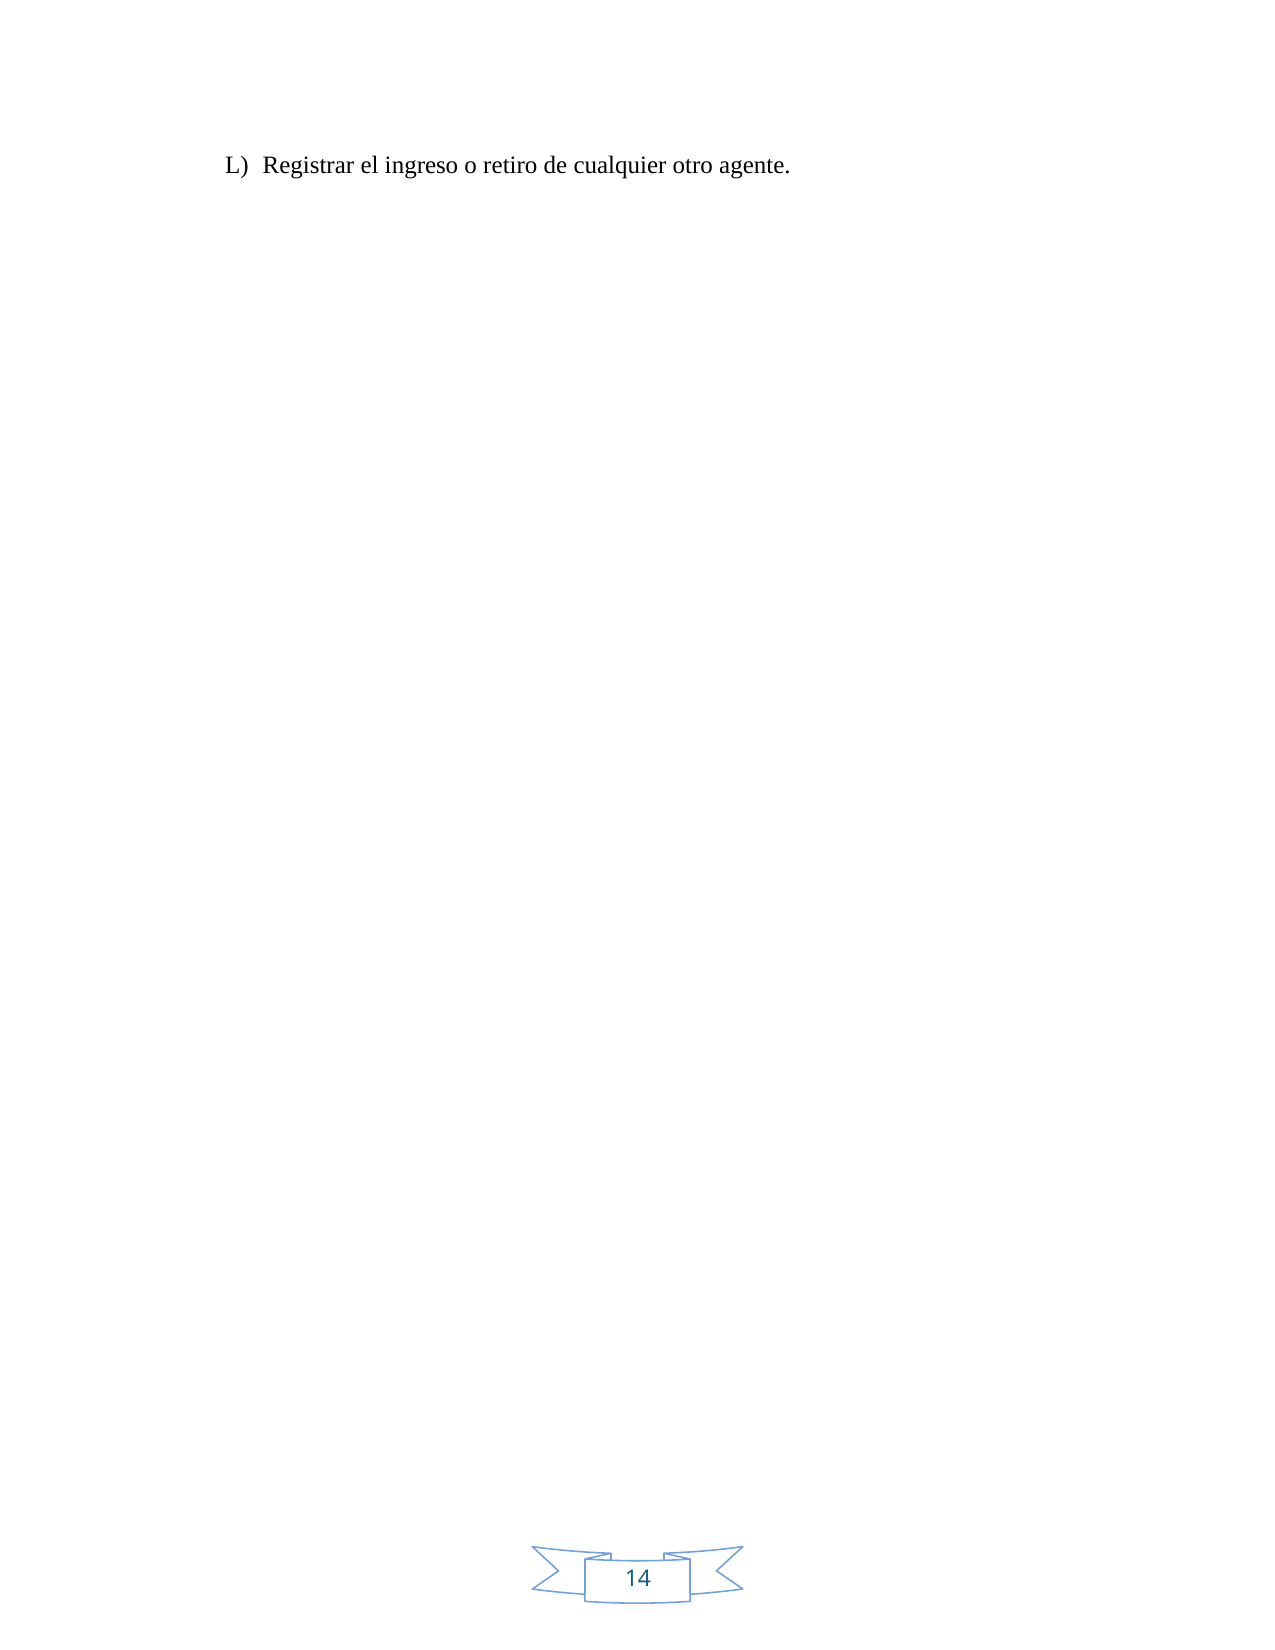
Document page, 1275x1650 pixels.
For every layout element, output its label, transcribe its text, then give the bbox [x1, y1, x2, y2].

list Registrar el ingreso o retiro de cualquier otro agente. [225, 150, 1125, 179]
